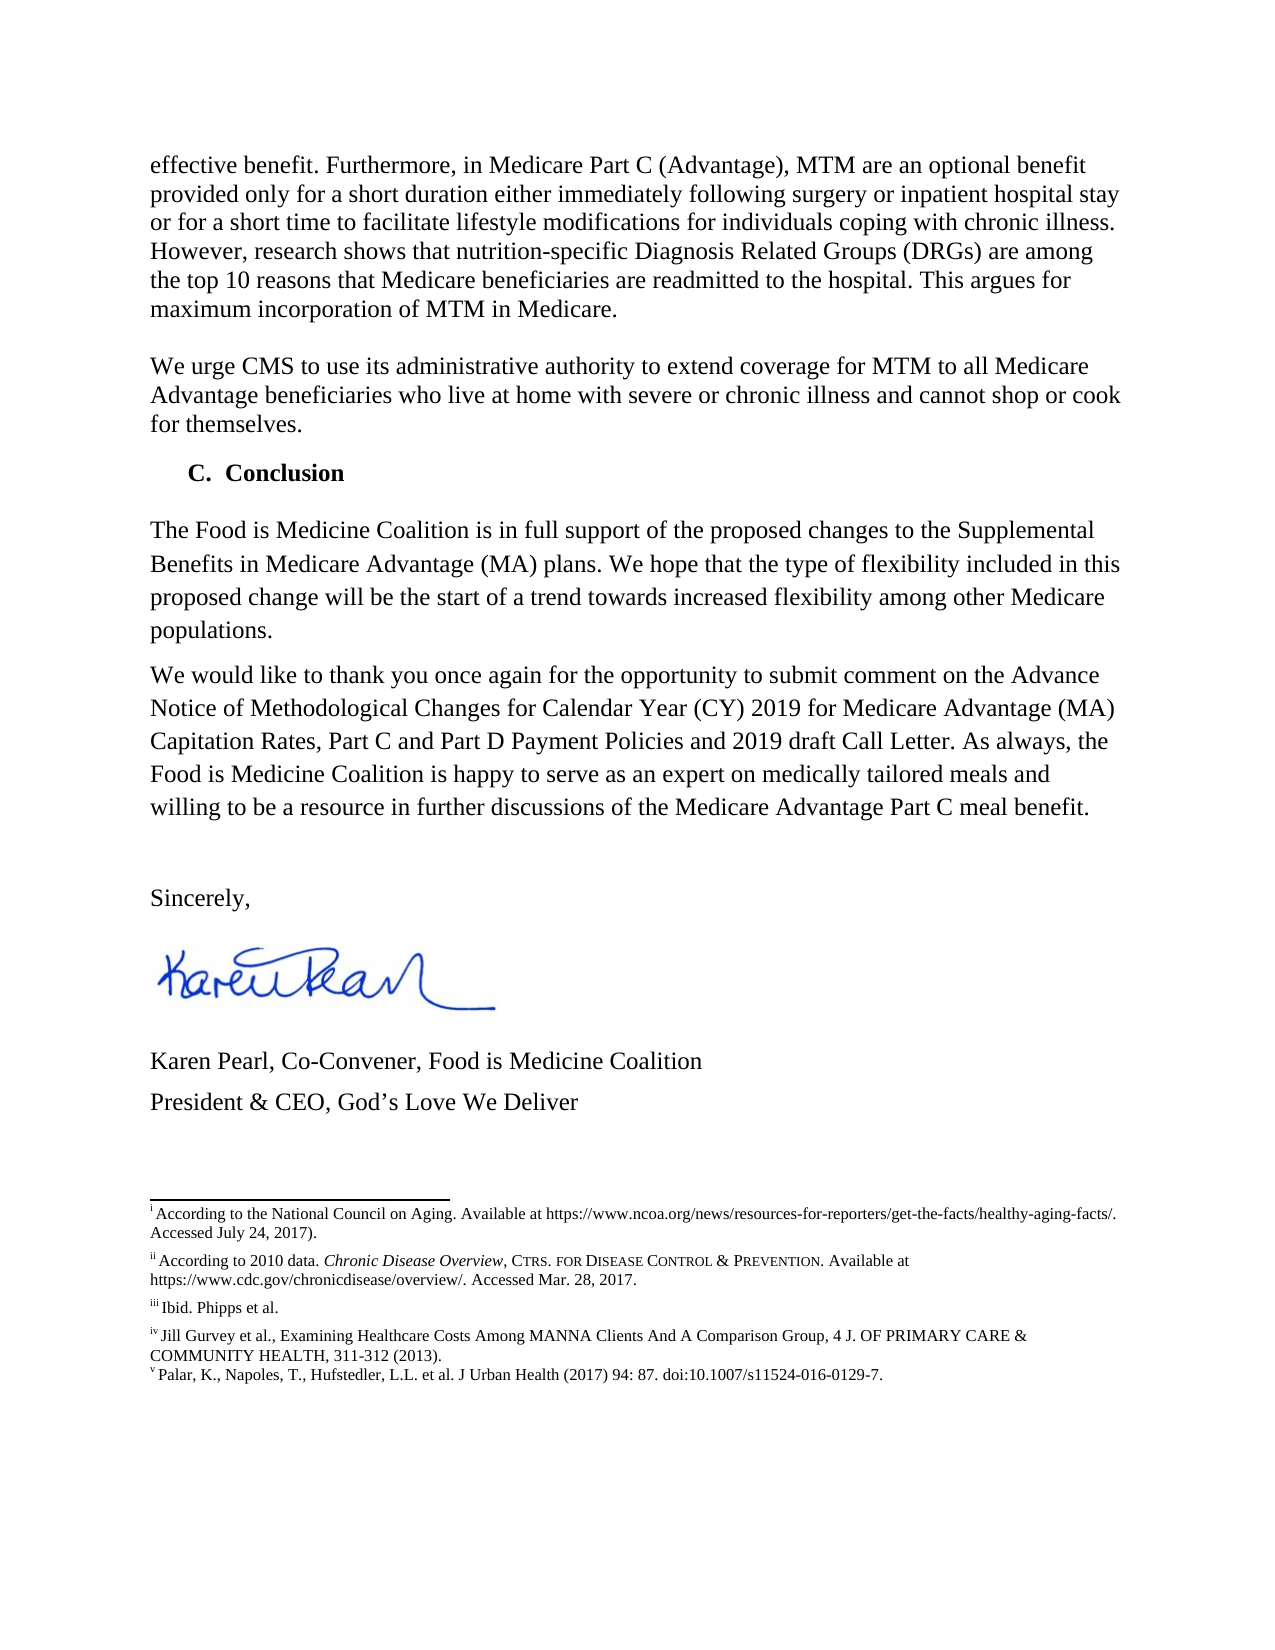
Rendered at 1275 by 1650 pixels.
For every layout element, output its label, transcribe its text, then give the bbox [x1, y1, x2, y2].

text We would like to thank you once again for the opportunity to submit comment on the Advance Notice of Methodological Changes for Calendar Year (CY) 2019 for Medicare Advantage (MA) Capitation Rates, Part C and Part D Payment Policies and 2019 draft Call Letter. As always, the Food is Medicine Coalition is happy to serve as an expert on medically tailored meals and willing to be a resource in further discussions of the Medicare Advantage Part C meal benefit. [150, 660, 1117, 821]
subtitle Conclusion [187, 458, 1133, 487]
text effective benefit. Furthermore, in Medicare Part C (Advantage), MTM are an optional benefit provided only for a short duration either immediately following surgery or inpatient hospital stay or for a short time to facilitate lifestyle modifications for individuals coping with chronic illness. However, research shows that nutrition-specific Diagnosis Related Groups (DRGs) are among the top 10 reasons that Medicare beneficiaries are readmitted to the hospital. This argues for maximum incorporation of MTM in Medicare. [150, 150, 1122, 322]
picture [150, 929, 500, 1021]
text iv Jill Gurvey et al., Examining Healthcare Costs Among MANNA Clients And A Comparison Group, 4 J. OF PRIMARY CARE & COMMUNITY HEALTH, 311-312 (2013). [150, 1325, 1094, 1364]
text Sincerely, [150, 883, 1133, 912]
text v Palar, K., Napoles, T., Hufstedler, L.L. et al. J Urban Health (2017) 94: 87. doi:10.1007/s11524-016-0129-7. [150, 1364, 1133, 1384]
text i According to the National Council on Aging. Available at https://www.ncoa.org/news/resources-for-reporters/get-the-facts/healthy-aging-facts/. Accessed July 24, 2017). [150, 1202, 1133, 1242]
text ii According to 2010 data. Chronic Disease Overview, CTRS. FOR DISEASE CONTROL & PREVENTION. Available at https://www.cdc.gov/chronicdisease/overview/. Accessed Mar. 28, 2017. [150, 1249, 1133, 1289]
text We urge CMS to use its administrative authority to extend coverage for MTM to all Medicare Advantage beneficiaries who live at home with severe or chronic illness and cannot shop or cook for themselves. [150, 351, 1123, 437]
text The Food is Medicine Coalition is in full support of the proposed changes to the Supplemental Benefits in Medicare Advantage (MA) plans. We hope that the type of flexibility included in this proposed change will be the start of a trend towards increased flexibility among other Medicare populations. [150, 516, 1123, 643]
text iii Ibid. Phipps et al. [150, 1297, 1133, 1317]
